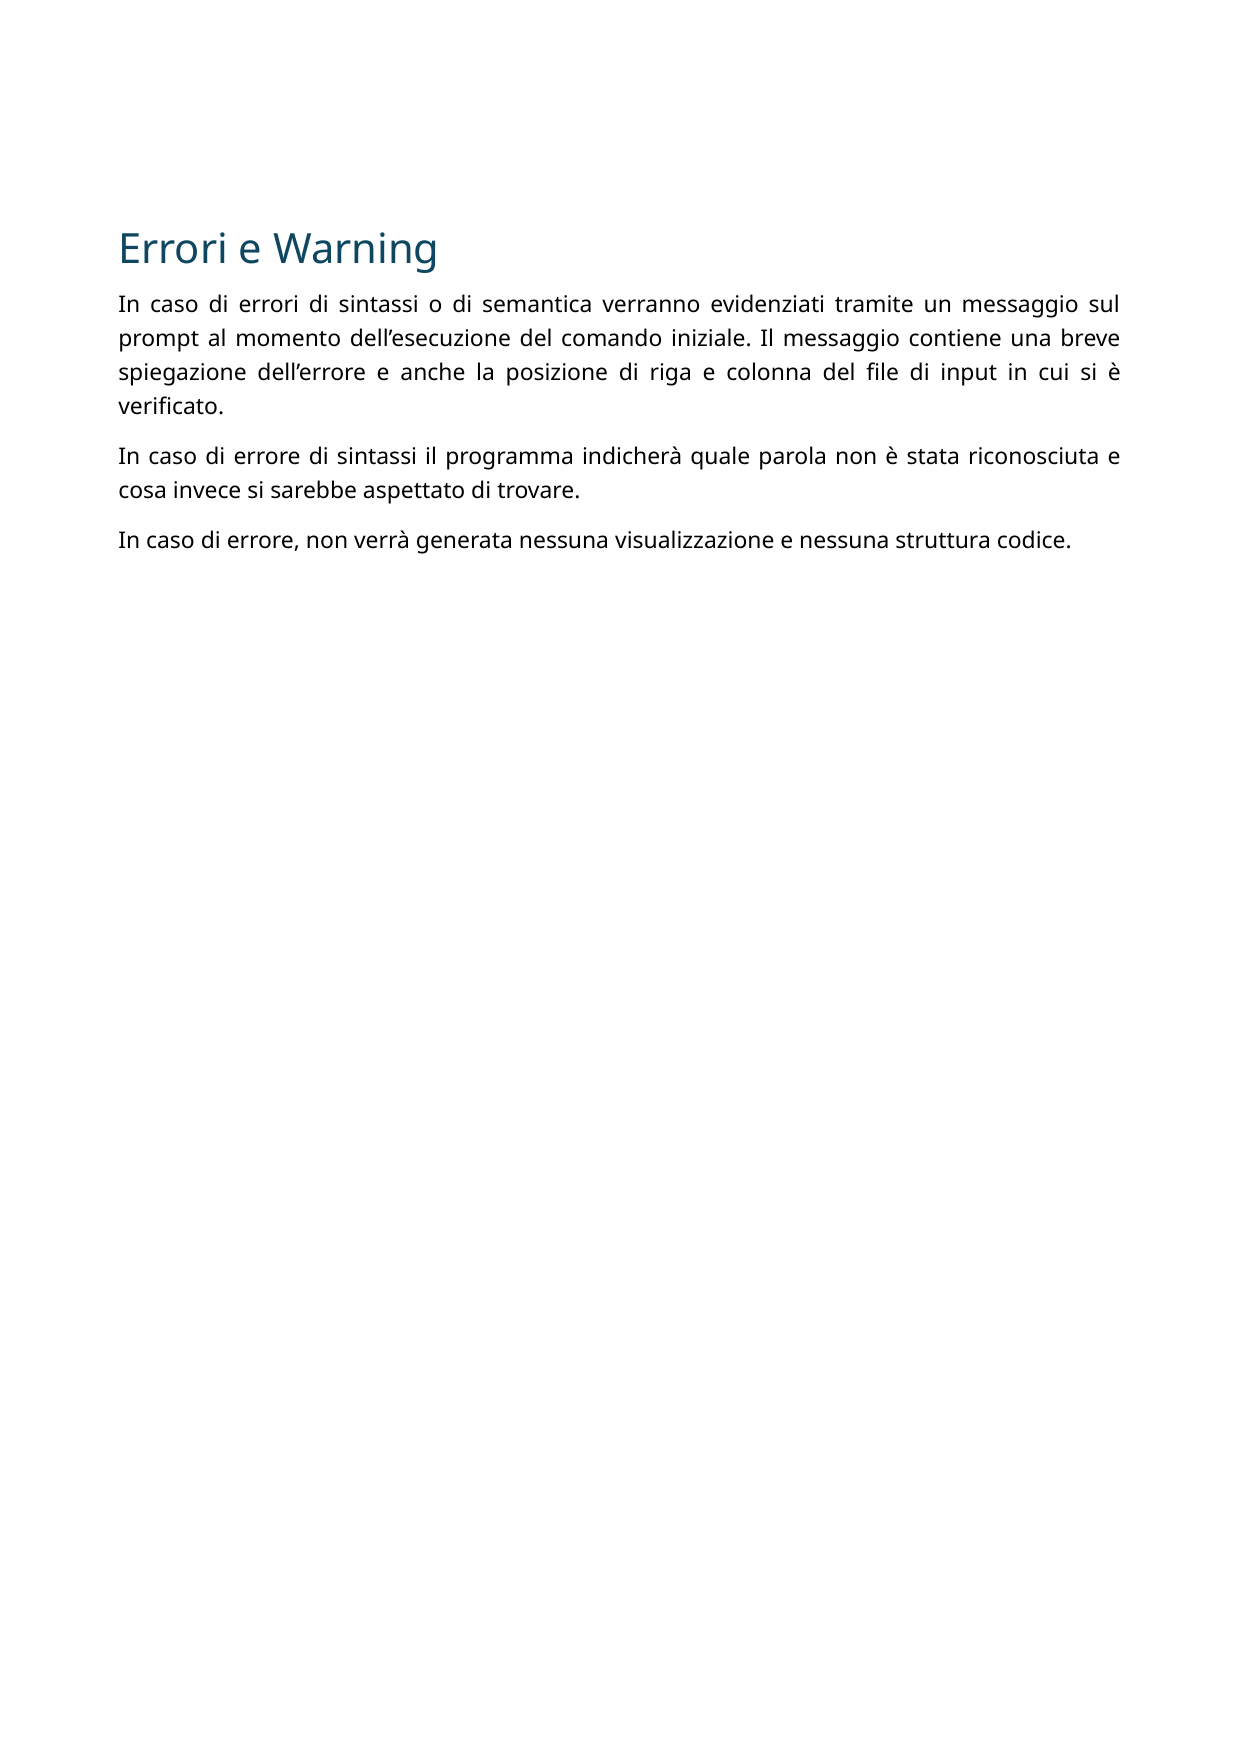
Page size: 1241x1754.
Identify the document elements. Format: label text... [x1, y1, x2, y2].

text In caso di errore di sintassi il programma indicherà quale parola non è stata riconosciuta e cosa invece si sarebbe aspettato di trovare. [118, 440, 1122, 505]
text In caso di errore, non verrà generata nessuna visualizzazione e nessuna struttura codice. [118, 524, 1122, 556]
subtitle Errori e Warning [118, 219, 1122, 276]
text In caso di errori di sintassi o di semantica verranno evidenziati tramite un messaggio sul prompt al momento dell’esecuzione del comando iniziale. Il messaggio contiene una breve spiegazione dell’errore e anche la posizione di riga e colonna del file di input in cui si è verificato. [118, 288, 1122, 421]
